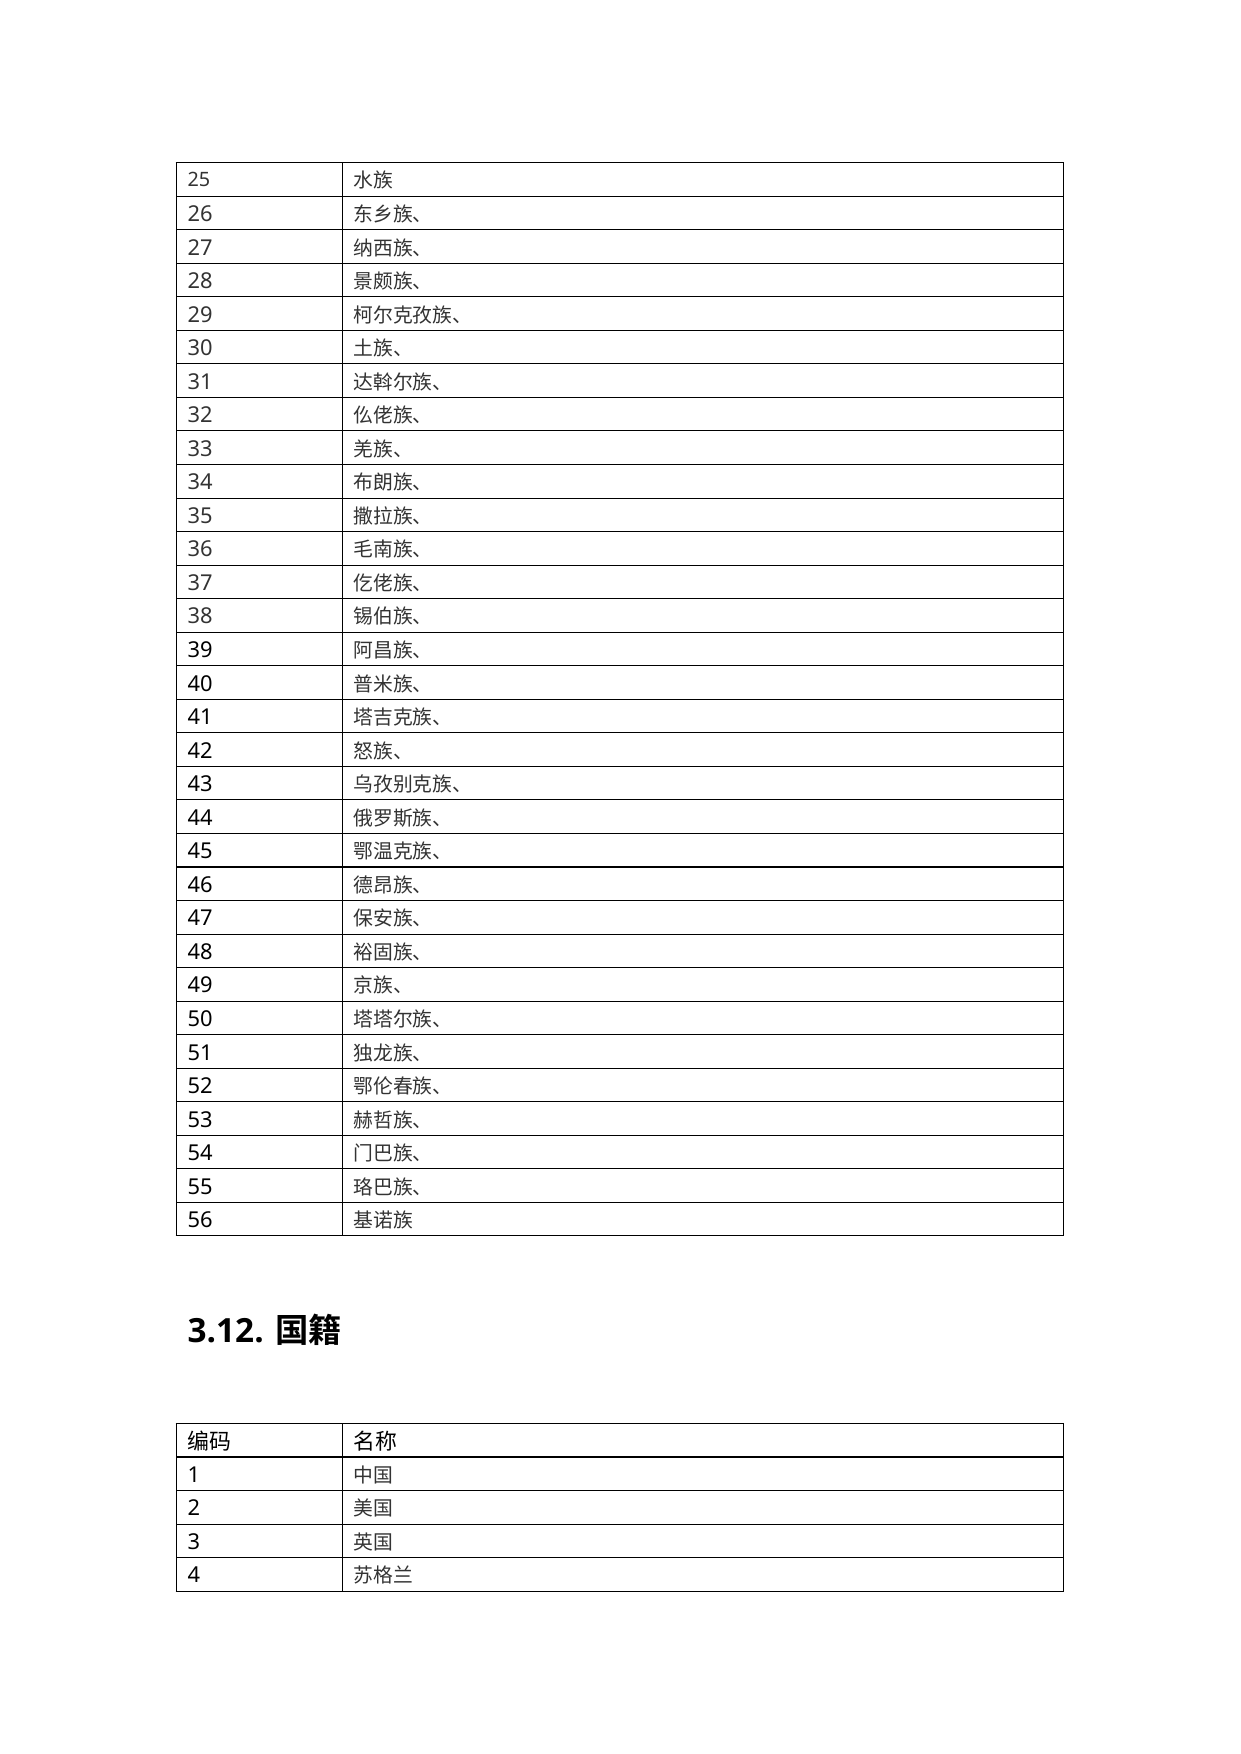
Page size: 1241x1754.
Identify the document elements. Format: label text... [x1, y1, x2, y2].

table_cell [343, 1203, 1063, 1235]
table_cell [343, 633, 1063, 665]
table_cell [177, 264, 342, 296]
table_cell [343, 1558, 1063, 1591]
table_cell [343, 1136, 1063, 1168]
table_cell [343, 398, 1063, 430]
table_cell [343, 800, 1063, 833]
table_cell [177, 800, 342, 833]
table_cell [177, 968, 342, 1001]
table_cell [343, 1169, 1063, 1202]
subtitle 国籍 [187, 1296, 1053, 1361]
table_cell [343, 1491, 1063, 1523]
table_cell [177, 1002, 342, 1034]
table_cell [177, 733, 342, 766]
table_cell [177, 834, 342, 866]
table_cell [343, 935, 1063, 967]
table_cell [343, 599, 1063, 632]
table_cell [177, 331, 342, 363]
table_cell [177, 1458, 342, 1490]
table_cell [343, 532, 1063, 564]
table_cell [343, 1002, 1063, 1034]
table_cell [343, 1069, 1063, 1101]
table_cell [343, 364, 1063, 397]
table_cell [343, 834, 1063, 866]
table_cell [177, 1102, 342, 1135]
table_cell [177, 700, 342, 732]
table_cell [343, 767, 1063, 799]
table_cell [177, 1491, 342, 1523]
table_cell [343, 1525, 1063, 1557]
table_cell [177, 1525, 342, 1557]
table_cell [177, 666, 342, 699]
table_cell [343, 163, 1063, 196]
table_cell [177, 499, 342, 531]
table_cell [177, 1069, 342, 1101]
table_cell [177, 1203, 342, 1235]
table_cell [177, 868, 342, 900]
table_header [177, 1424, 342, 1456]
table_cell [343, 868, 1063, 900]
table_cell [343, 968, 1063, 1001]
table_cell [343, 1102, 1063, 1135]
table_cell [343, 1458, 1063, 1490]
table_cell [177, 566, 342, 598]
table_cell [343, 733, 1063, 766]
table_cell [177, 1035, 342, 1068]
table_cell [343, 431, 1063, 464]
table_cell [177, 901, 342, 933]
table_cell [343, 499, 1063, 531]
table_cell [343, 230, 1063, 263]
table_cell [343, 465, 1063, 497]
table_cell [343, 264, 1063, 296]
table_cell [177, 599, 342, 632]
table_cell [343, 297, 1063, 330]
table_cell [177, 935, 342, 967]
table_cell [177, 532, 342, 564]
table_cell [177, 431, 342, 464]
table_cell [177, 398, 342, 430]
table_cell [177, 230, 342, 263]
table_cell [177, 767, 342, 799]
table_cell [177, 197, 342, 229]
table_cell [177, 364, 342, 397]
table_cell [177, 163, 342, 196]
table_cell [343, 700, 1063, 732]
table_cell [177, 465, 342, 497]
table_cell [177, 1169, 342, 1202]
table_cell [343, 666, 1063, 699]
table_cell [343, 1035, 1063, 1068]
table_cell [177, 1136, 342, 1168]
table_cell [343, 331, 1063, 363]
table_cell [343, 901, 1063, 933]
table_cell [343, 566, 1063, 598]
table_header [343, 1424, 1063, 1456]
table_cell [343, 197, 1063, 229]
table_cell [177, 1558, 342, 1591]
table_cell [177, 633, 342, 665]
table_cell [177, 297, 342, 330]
